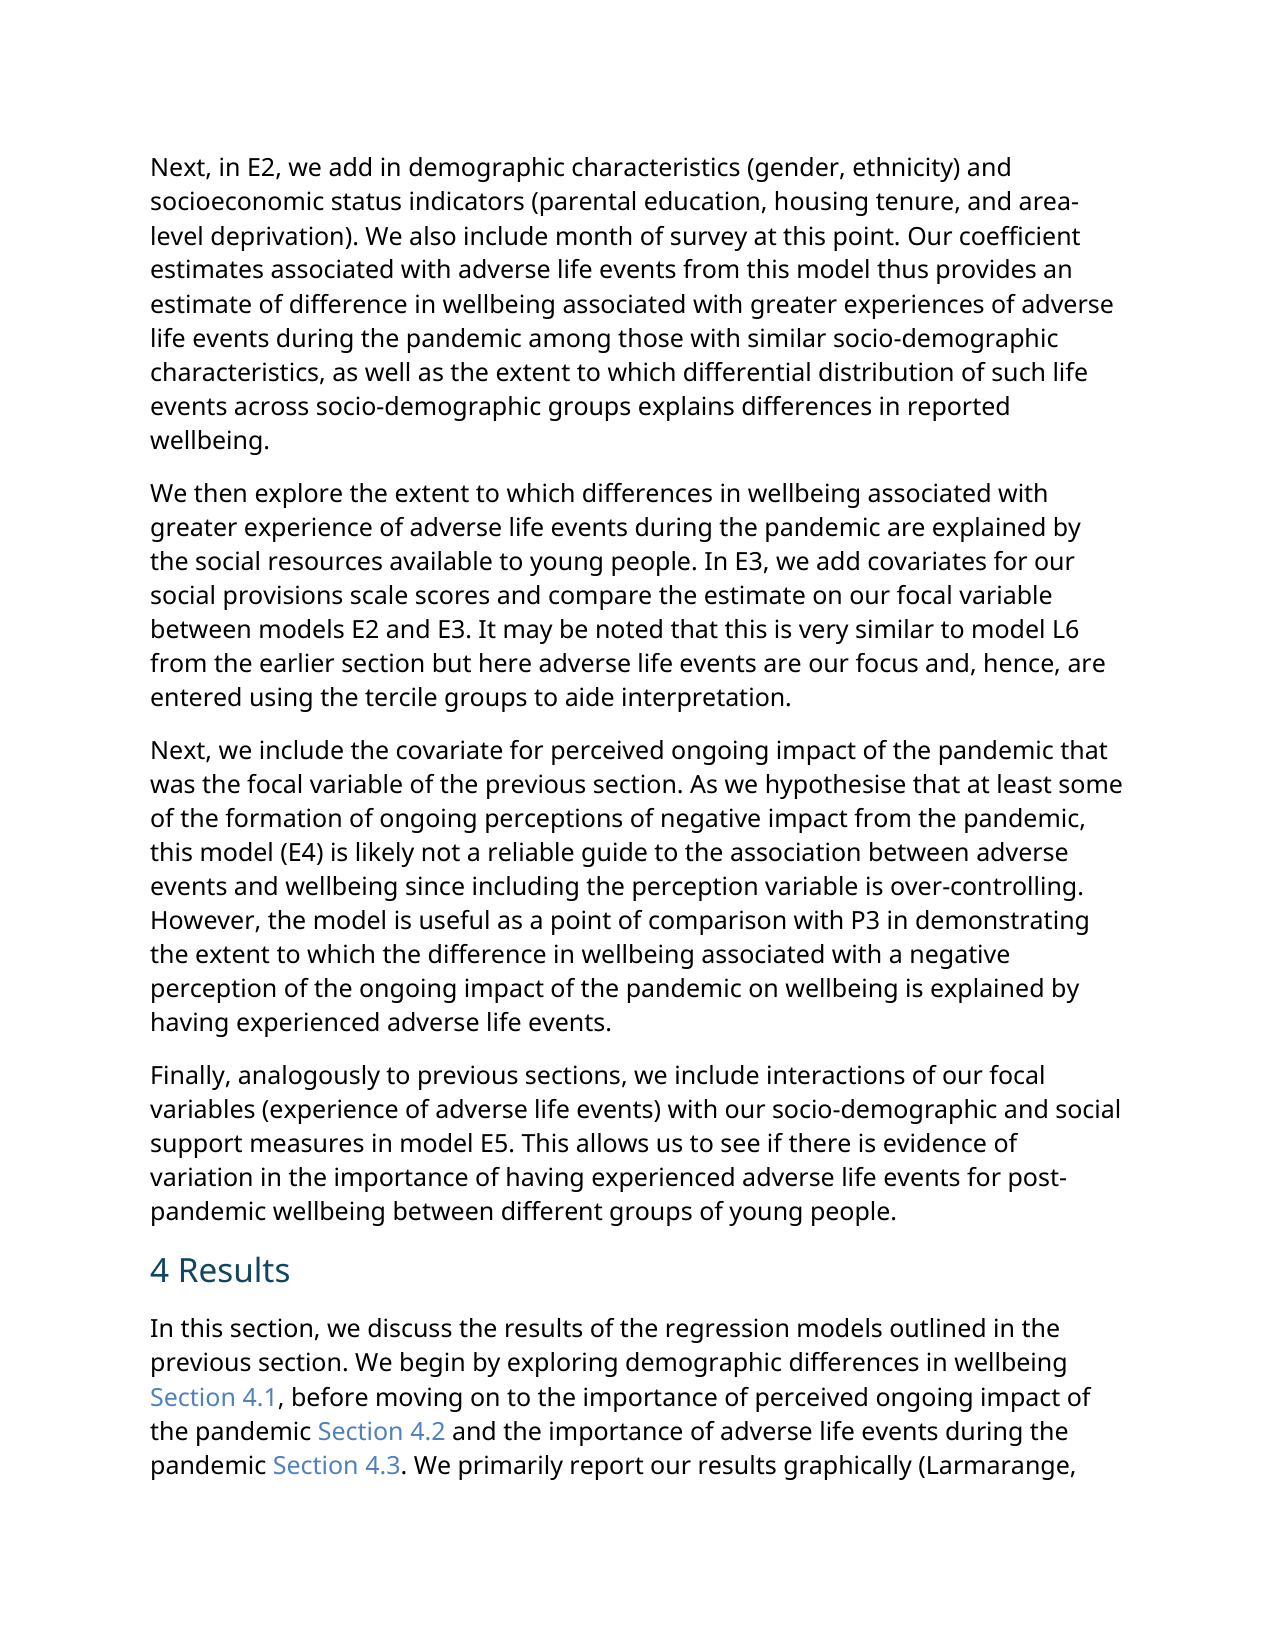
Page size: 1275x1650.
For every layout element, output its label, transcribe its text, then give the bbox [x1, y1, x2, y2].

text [150, 1311, 1125, 1481]
text Next, in E2, we add in demographic characteristics (gender, ethnicity) and socioeconomic status indicators (parental education, housing tenure, and area-level deprivation). We also include month of survey at this point. Our coefficient estimates associated with adverse life events from this model thus provides an estimate of difference in wellbeing associated with greater experiences of adverse life events during the pandemic among those with similar socio-demographic characteristics, as well as the extent to which differential distribution of such life events across socio-demographic groups explains differences in reported wellbeing. [150, 150, 1125, 457]
text We then explore the extent to which differences in wellbeing associated with greater experience of adverse life events during the pandemic are explained by the social resources available to young people. In E3, we add covariates for our social provisions scale scores and compare the estimate on our focal variable between models E2 and E3. It may be noted that this is very similar to model L6 from the earlier section but here adverse life events are our focus and, hence, are entered using the tercile groups to aide interpretation. [150, 475, 1125, 714]
subtitle 4 Results [150, 1247, 1125, 1292]
text Next, we include the covariate for perceived ongoing impact of the pandemic that was the focal variable of the previous section. As we hypothesise that at least some of the formation of ongoing perceptions of negative impact from the pandemic, this model (E4) is likely not a reliable guide to the association between adverse events and wellbeing since including the perception variable is over-controlling. However, the model is useful as a point of comparison with P3 in demonstrating the extent to which the difference in wellbeing associated with a negative perception of the ongoing impact of the pandemic on wellbeing is explained by having experienced adverse life events. [150, 732, 1125, 1039]
text Finally, analogously to previous sections, we include interactions of our focal variables (experience of adverse life events) with our socio-demographic and social support measures in model E5. This allows us to see if there is evidence of variation in the importance of having experienced adverse life events for post-pandemic wellbeing between different groups of young people. [150, 1058, 1125, 1228]
